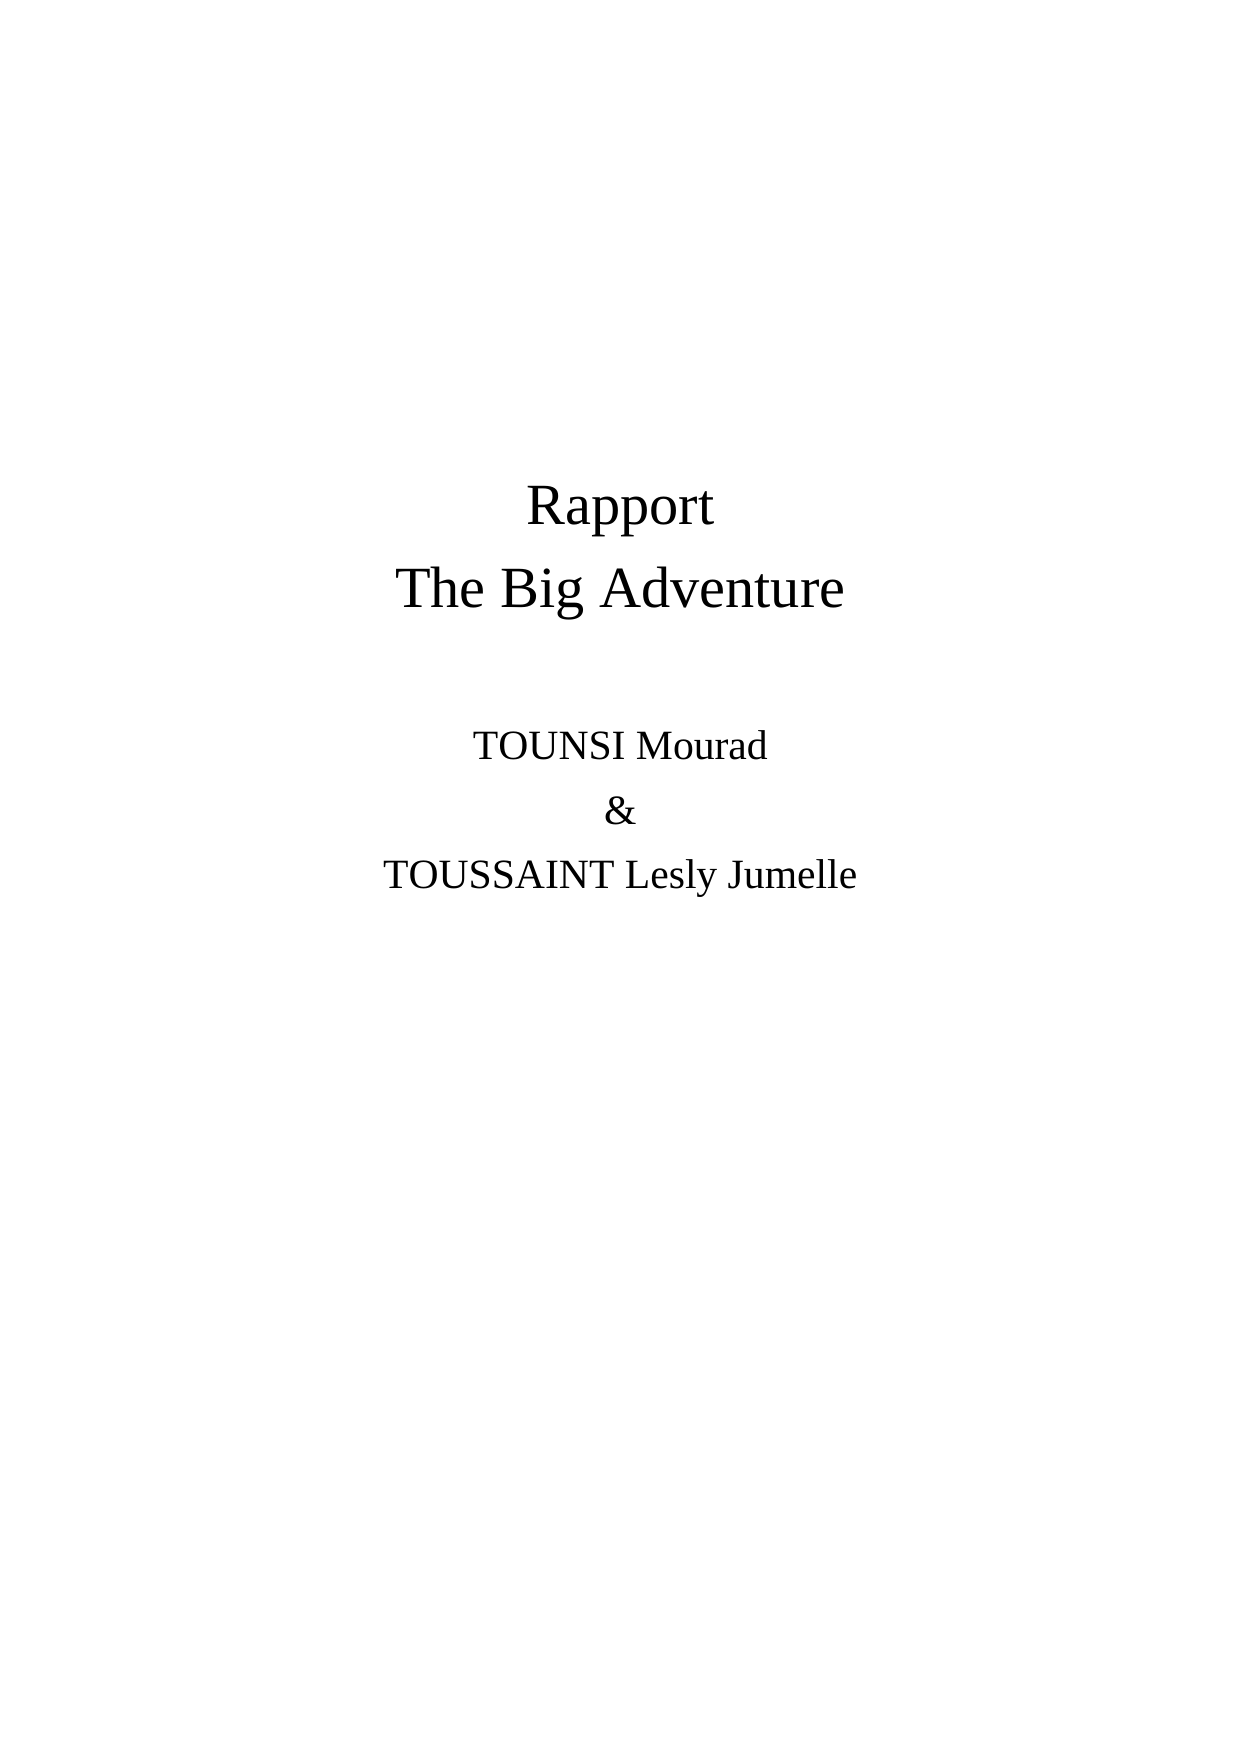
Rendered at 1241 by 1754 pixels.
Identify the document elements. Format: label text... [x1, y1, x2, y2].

text TOUNSI Mourad [118, 721, 1122, 769]
text The Big Adventure [118, 553, 1122, 620]
text Rapport [118, 469, 1122, 537]
text TOUSSAINT Lesly Jumelle [118, 850, 1122, 898]
text & [118, 785, 1122, 833]
